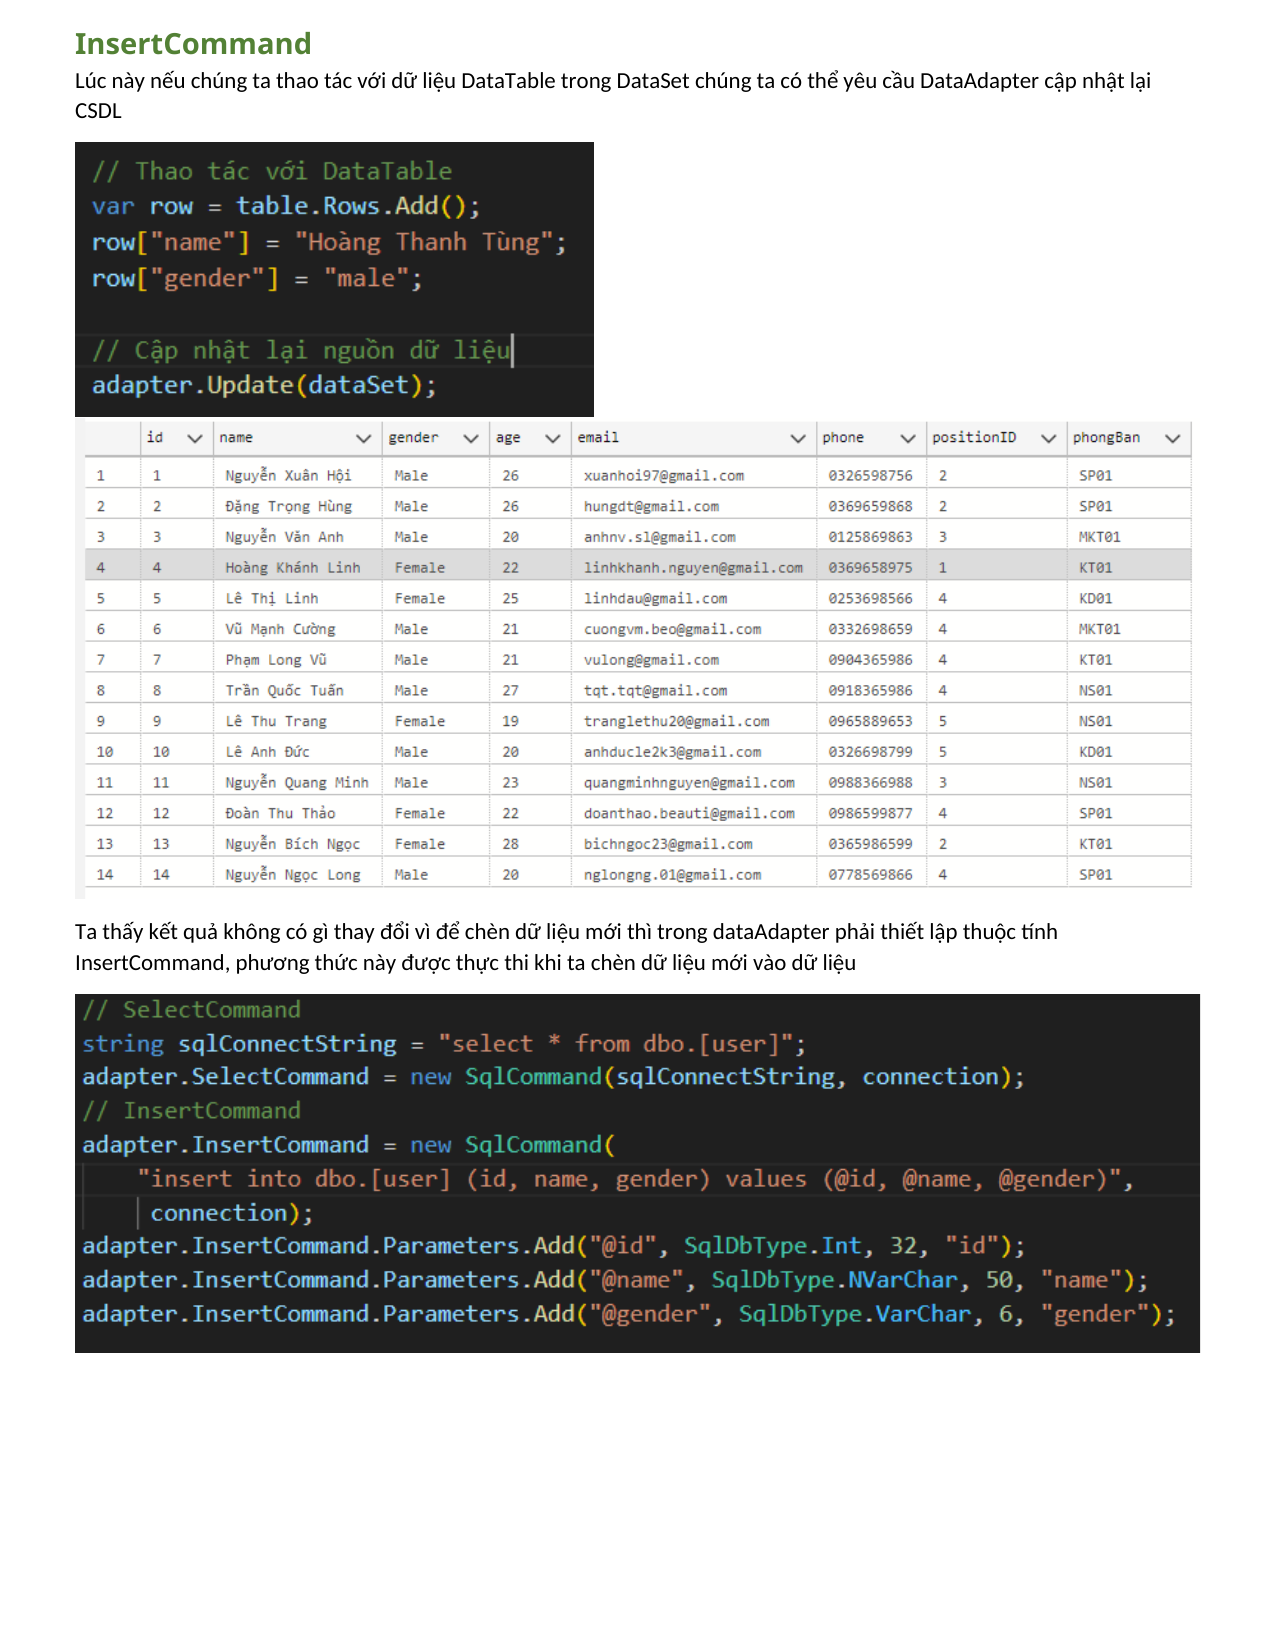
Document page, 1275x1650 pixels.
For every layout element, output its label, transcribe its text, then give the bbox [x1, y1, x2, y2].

picture [75, 142, 594, 417]
picture [75, 994, 1200, 1353]
text Lúc này nếu chúng ta thao tác với dữ liệu DataTable trong DataSet chúng ta có thể yêu cầu DataAdapter cập nhật lại CSDL [75, 66, 1200, 124]
subtitle InsertCommand [75, 23, 1200, 63]
picture [75, 418, 1200, 899]
text Ta thấy kết quả không có gì thay đổi vì để chèn dữ liệu mới thì trong dataAdapter phải thiết lập thuộc tính InsertCommand, phương thức này được thực thi khi ta chèn dữ liệu mới vào dữ liệu [75, 917, 1200, 976]
